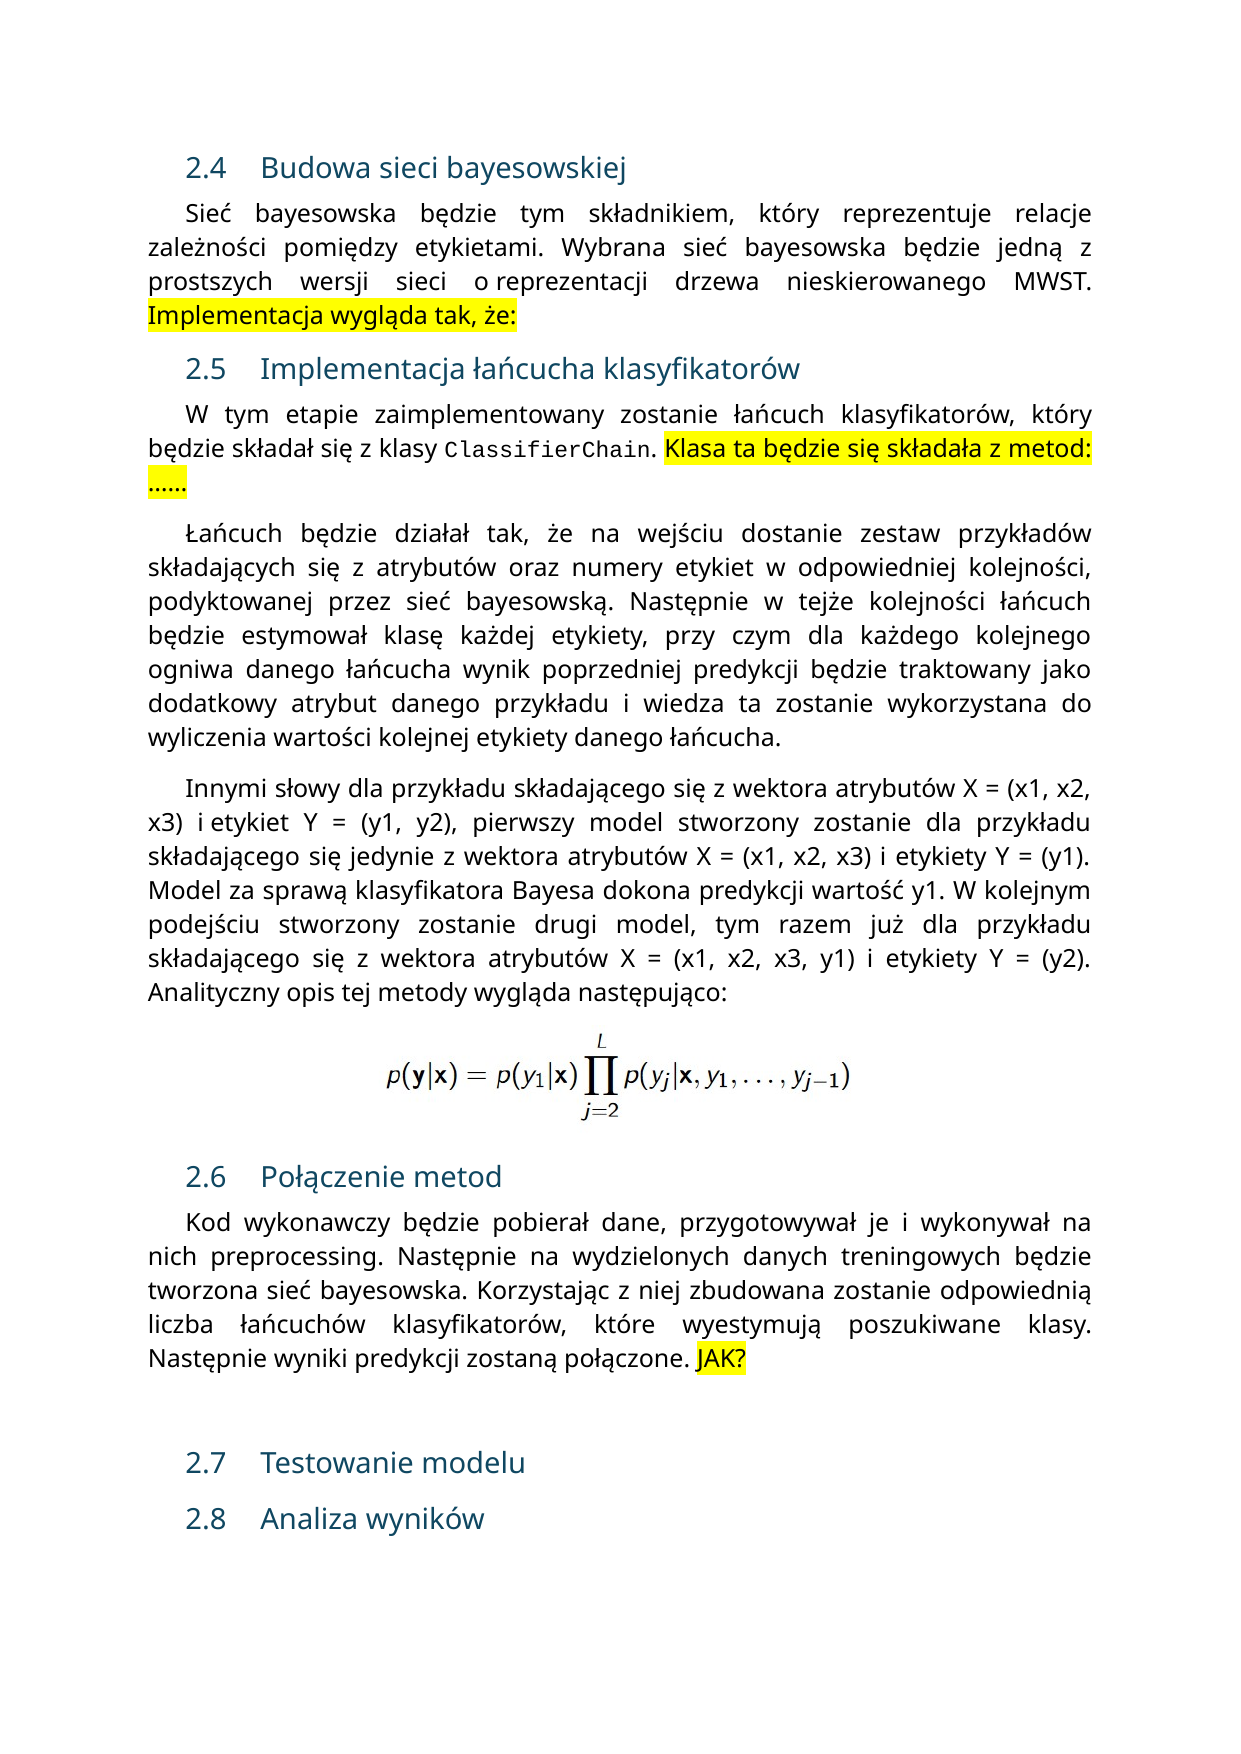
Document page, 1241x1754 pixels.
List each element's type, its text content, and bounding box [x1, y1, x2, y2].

subtitle Analiza wyników [185, 1498, 1093, 1538]
text Innymi słowy dla przykładu składającego się z wektora atrybutów X = (x1, x2, x3) i etykiet Y = (y1, y2), pierwszy model stworzony zostanie dla przykładu składającego się jedynie z wektora atrybutów X = (x1, x2, x3) i etykiety Y = (y1). Model za sprawą klasyfikatora Bayesa dokona predykcji wartość y1. W kolejnym podejściu stworzony zostanie drugi model, tym razem już dla przykładu składającego się z wektora atrybutów X = (x1, x2, x3, y1) i etykiety Y = (y2). Analityczny opis tej metody wygląda następująco: [148, 771, 1093, 1009]
text Kod wykonawczy będzie pobierał dane, przygotowywał je i wykonywał na nich preprocessing. Następnie na wydzielonych danych treningowych będzie tworzona sieć bayesowska. Korzystając z niej zbudowana zostanie odpowiednią liczba łańcuchów klasyfikatorów, które wyestymują poszukiwane klasy. Następnie wyniki predykcji zostaną połączone. JAK? [148, 1204, 1093, 1375]
subtitle Budowa sieci bayesowskiej [185, 148, 1093, 187]
picture [378, 1025, 862, 1140]
subtitle Testowanie modelu [185, 1442, 1093, 1482]
subtitle Implementacja łańcucha klasyfikatorów [185, 348, 1093, 388]
subtitle Połączenie metod [185, 1156, 1093, 1196]
text Łańcuch będzie działał tak, że na wejściu dostanie zestaw przykładów składających się z atrybutów oraz numery etykiet w odpowiedniej kolejności, podyktowanej przez sieć bayesowską. Następnie w tejże kolejności łańcuch będzie estymował klasę każdej etykiety, przy czym dla każdego kolejnego ogniwa danego łańcucha wynik poprzedniej predykcji będzie traktowany jako dodatkowy atrybut danego przykładu i wiedza ta zostanie wykorzystana do wyliczenia wartości kolejnej etykiety danego łańcucha. [148, 515, 1093, 754]
text W tym etapie zaimplementowany zostanie łańcuch klasyfikatorów, który będzie składał się z klasy ClassifierChain. Klasa ta będzie się składała z metod: …… [148, 397, 1093, 499]
